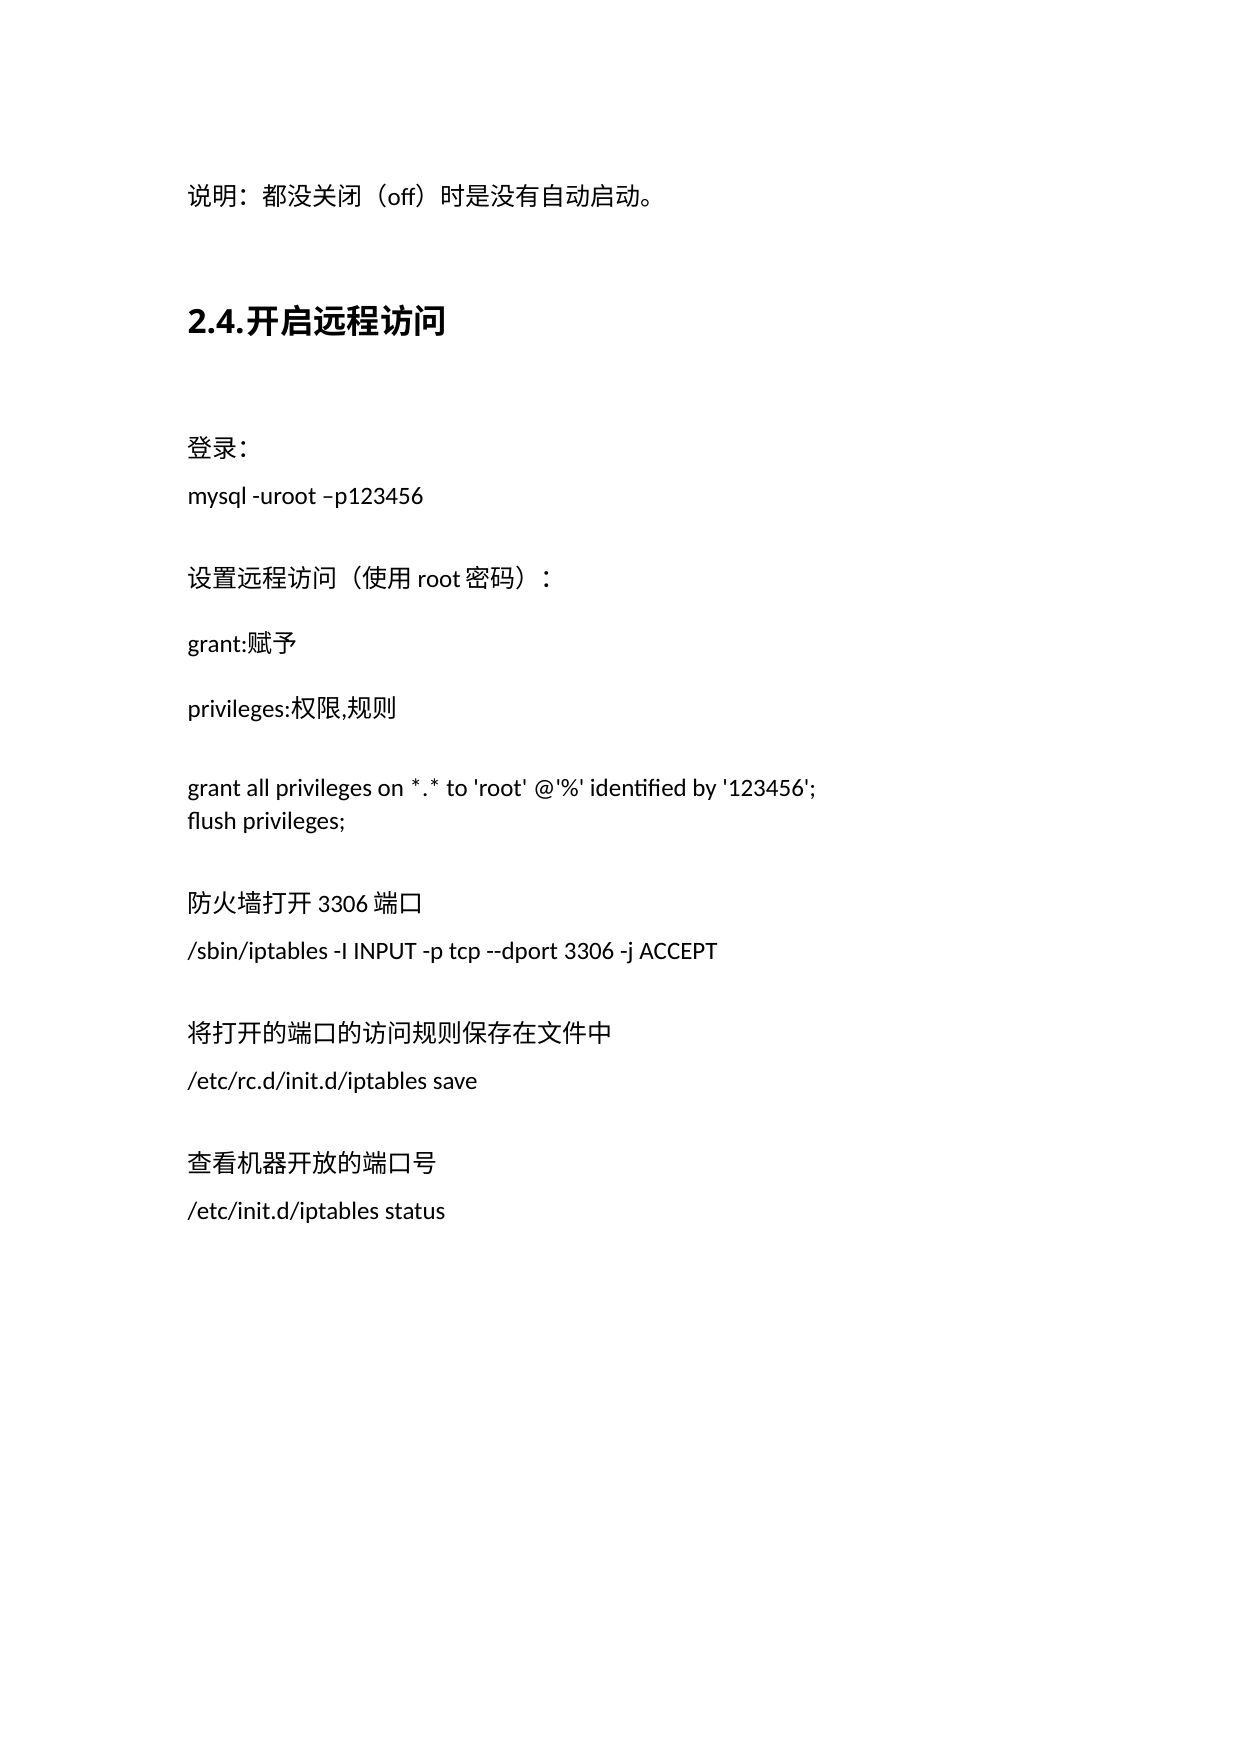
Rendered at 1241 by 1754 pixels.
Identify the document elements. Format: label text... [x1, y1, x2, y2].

text 查看机器开放的端口号 [187, 1129, 1053, 1194]
text grant all privileges on *.* to 'root' @'%' identified by '123456'; [187, 771, 1053, 804]
text mysql -uroot –p123456 [187, 479, 1053, 511]
text grant:赋予 [187, 609, 1053, 674]
text privileges:权限,规则 [187, 674, 1053, 739]
text 防火墙打开3306端口 [187, 869, 1053, 934]
subtitle 开启远程访问 [187, 287, 1053, 352]
text /etc/rc.d/init.d/iptables save [187, 1064, 1053, 1096]
text 登录： [187, 414, 1053, 479]
text 设置远程访问（使用root密码）： [187, 544, 1053, 609]
text /etc/init.d/iptables status [187, 1194, 1053, 1226]
text /sbin/iptables -I INPUT -p tcp --dport 3306 -j ACCEPT [187, 934, 1053, 966]
text 将打开的端口的访问规则保存在文件中 [187, 999, 1053, 1064]
text 说明：都没关闭（off）时是没有自动启动。 [187, 162, 1053, 227]
text flush privileges; [187, 804, 1053, 836]
